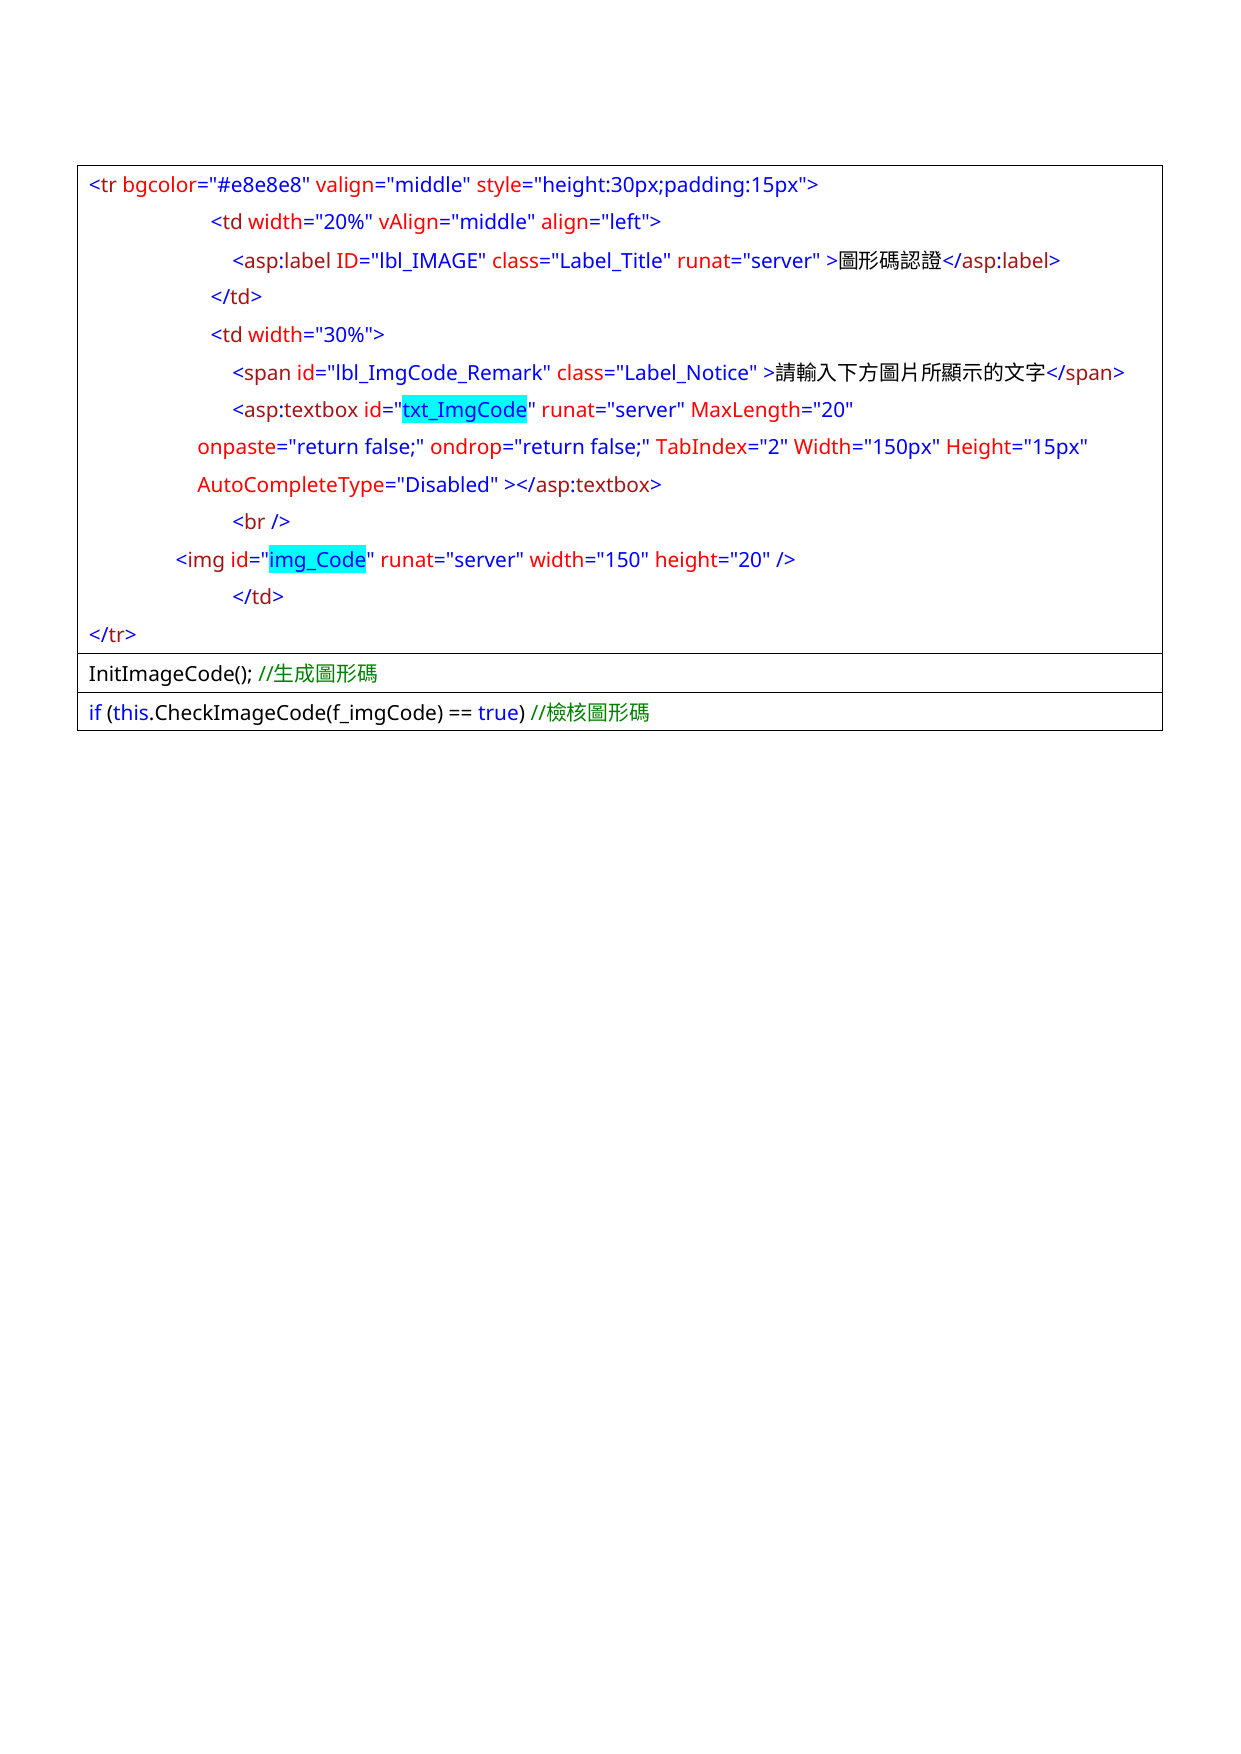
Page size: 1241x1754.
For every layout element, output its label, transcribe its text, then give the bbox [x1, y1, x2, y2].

table_header <tr bgcolor="#e8e8e8" valign="middle" style="height:30px;padding:15px"> <td width="20%" vAlign="middle" align="left"> <asp:label ID="lbl_IMAGE" class="Label_Title" runat="server" >圖形碼認證</asp:label> </td> <td width="30%"> <span id="lbl_ImgCode_Remark" class="Label_Notice" >請輸入下方圖片所顯示的文字</span> <asp:textbox id="txt_ImgCode" runat="server" MaxLength="20" onpaste="return false;" ondrop="return false;" TabIndex="2" Width="150px" Height="15px" AutoCompleteType="Disabled" ></asp:textbox> <br /> <img id="img_Code" runat="server" width="150" height="20" /> </td> </tr> [78, 166, 1162, 653]
table_cell if (this.CheckImageCode(f_imgCode) == true) //檢核圖形碼 [78, 693, 1162, 730]
table_cell InitImageCode(); //生成圖形碼 [78, 654, 1162, 692]
